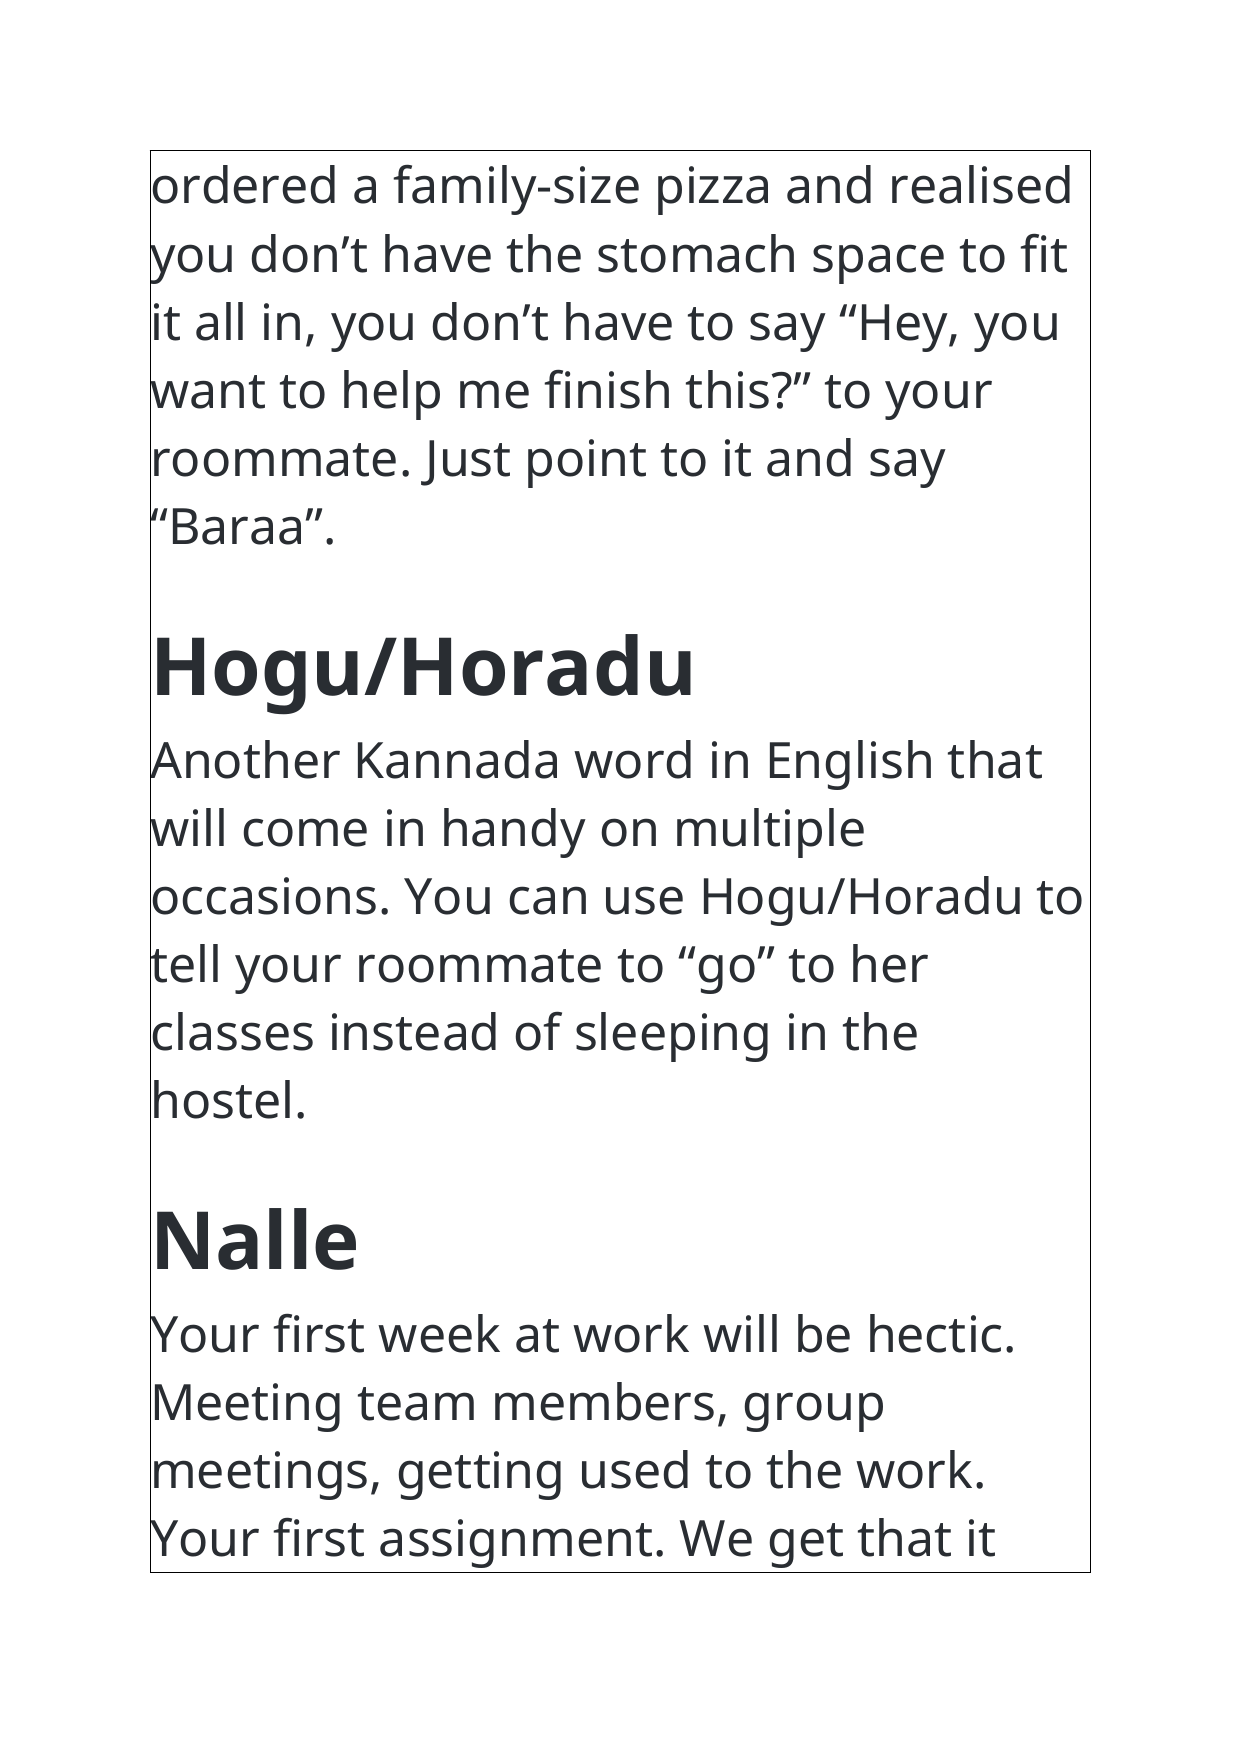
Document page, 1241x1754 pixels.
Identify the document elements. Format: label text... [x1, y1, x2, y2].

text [151, 151, 1090, 559]
text Another Kannada word in English that will come in handy on multiple occasions. You can use Hogu/Horadu to tell your roommate to “go” to her classes instead of sleeping in the hostel. [151, 724, 1090, 1133]
text Hogu/Horadu [151, 609, 1090, 718]
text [151, 1298, 1090, 1572]
text Nalle [151, 1183, 1090, 1293]
